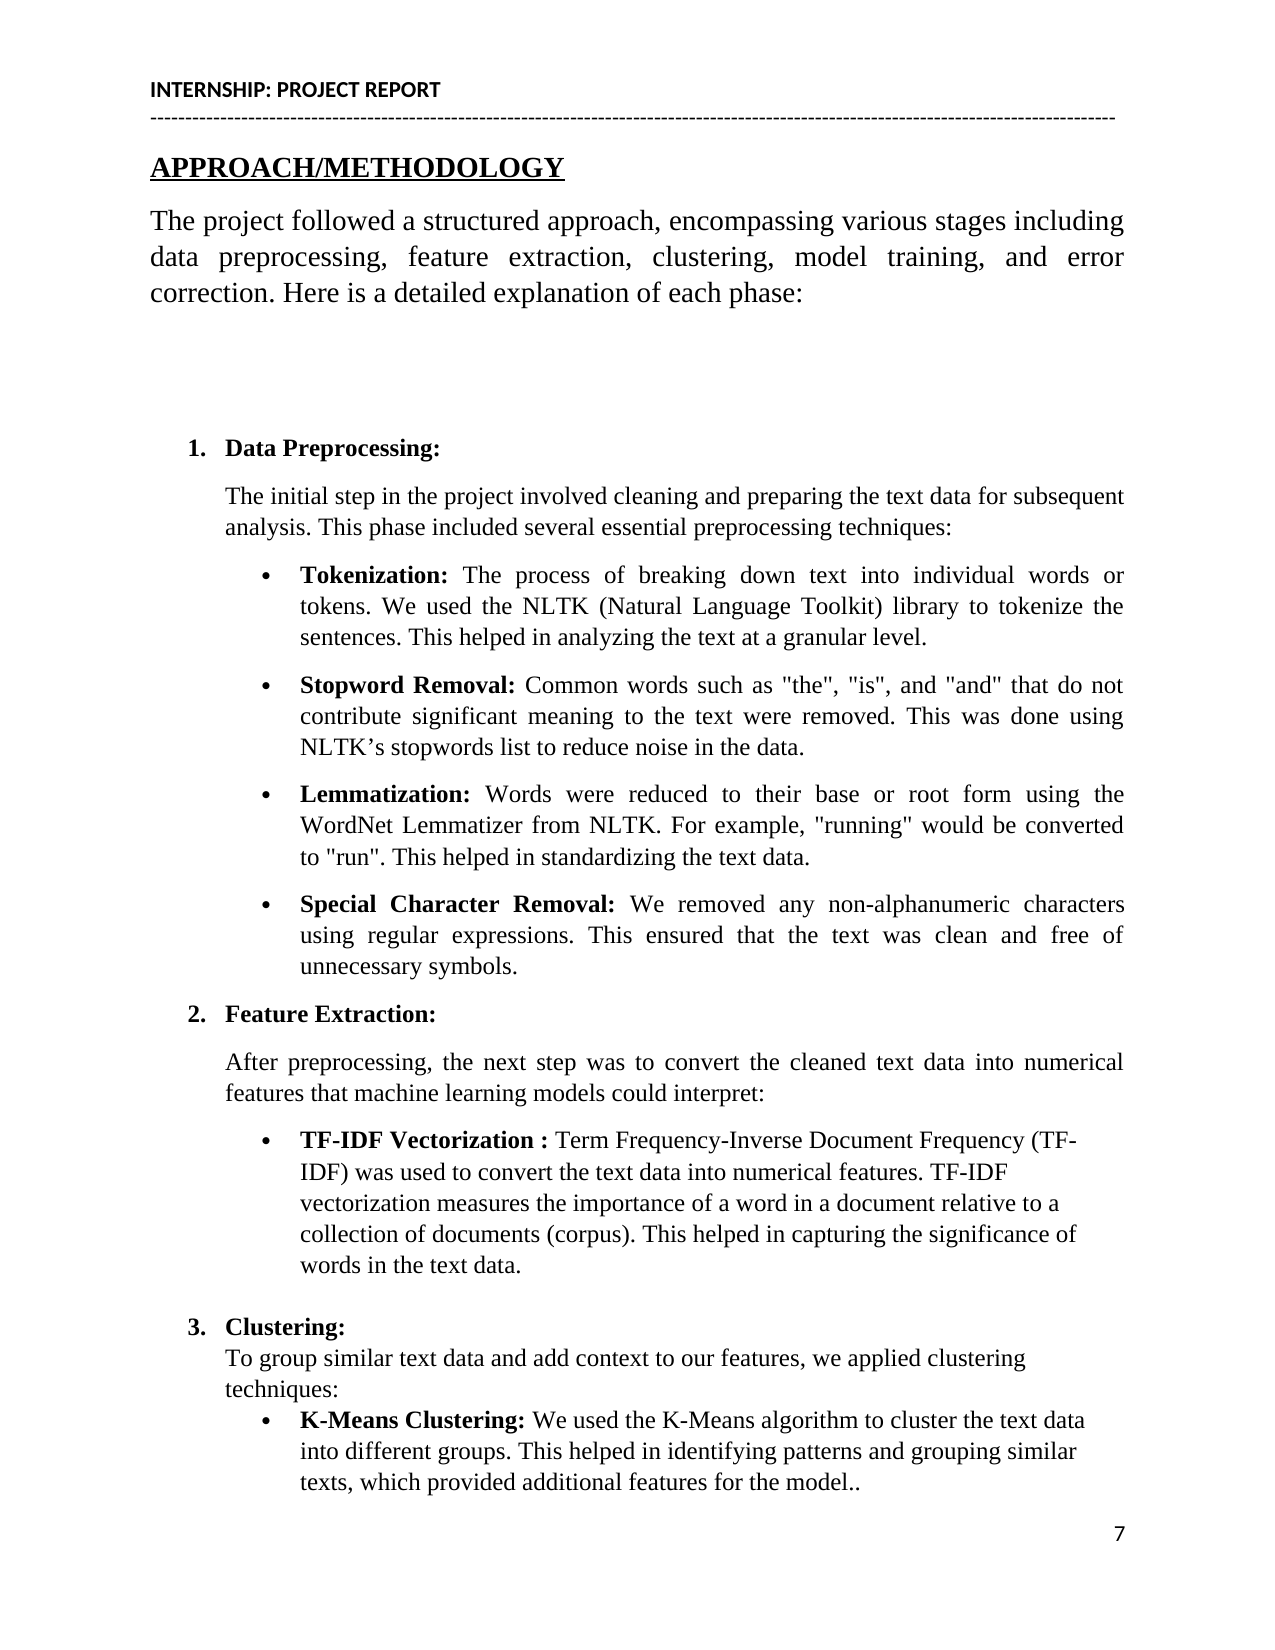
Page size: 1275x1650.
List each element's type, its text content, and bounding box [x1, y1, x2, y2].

list K-Means Clustering: We used the K-Means algorithm to cluster the text data into different groups. This helped in identifying patterns and grouping similar texts, which provided additional features for the model.. [262, 1405, 1125, 1496]
list Lemmatization: Words were reduced to their base or root form using the WordNet Lemmatizer from NLTK. For example, "running" would be converted to "run". This helped in standardizing the text data. [262, 779, 1125, 870]
list Clustering: [187, 1312, 1125, 1341]
list Tokenization: The process of breaking down text into individual words or tokens. We used the NLTK (Natural Language Toolkit) library to tokenize the sentences. This helped in analyzing the text at a granular level. [262, 560, 1125, 651]
list Feature Extraction: [187, 999, 1125, 1028]
text APPROACH/METHODOLOGY [150, 150, 1125, 183]
list To group similar text data and add context to our features, we applied clustering techniques: [225, 1343, 1125, 1403]
text After preprocessing, the next step was to convert the cleaned text data into numerical features that machine learning models could interpret: [225, 1047, 1125, 1107]
list Data Preprocessing: [187, 433, 1125, 462]
list Stopword Removal: Common words such as "the", "is", and "and" that do not contribute significant meaning to the text were removed. This was done using NLTK’s stopwords list to reduce noise in the data. [262, 670, 1125, 761]
text The initial step in the project involved cleaning and preparing the text data for subsequent analysis. This phase included several essential preprocessing techniques: [225, 481, 1125, 541]
list TF-IDF Vectorization : Term Frequency-Inverse Document Frequency (TF-IDF) was used to convert the text data into numerical features. TF-IDF vectorization measures the importance of a word in a document relative to a collection of documents (corpus). This helped in capturing the significance of words in the text data. [262, 1126, 1125, 1278]
text The project followed a structured approach, encompassing various stages including data preprocessing, feature extraction, clustering, model training, and error correction. Here is a detailed explanation of each phase: [150, 203, 1125, 309]
list Special Character Removal: We removed any non-alphanumeric characters using regular expressions. This ensured that the text was clean and free of unnecessary symbols. [262, 889, 1125, 980]
